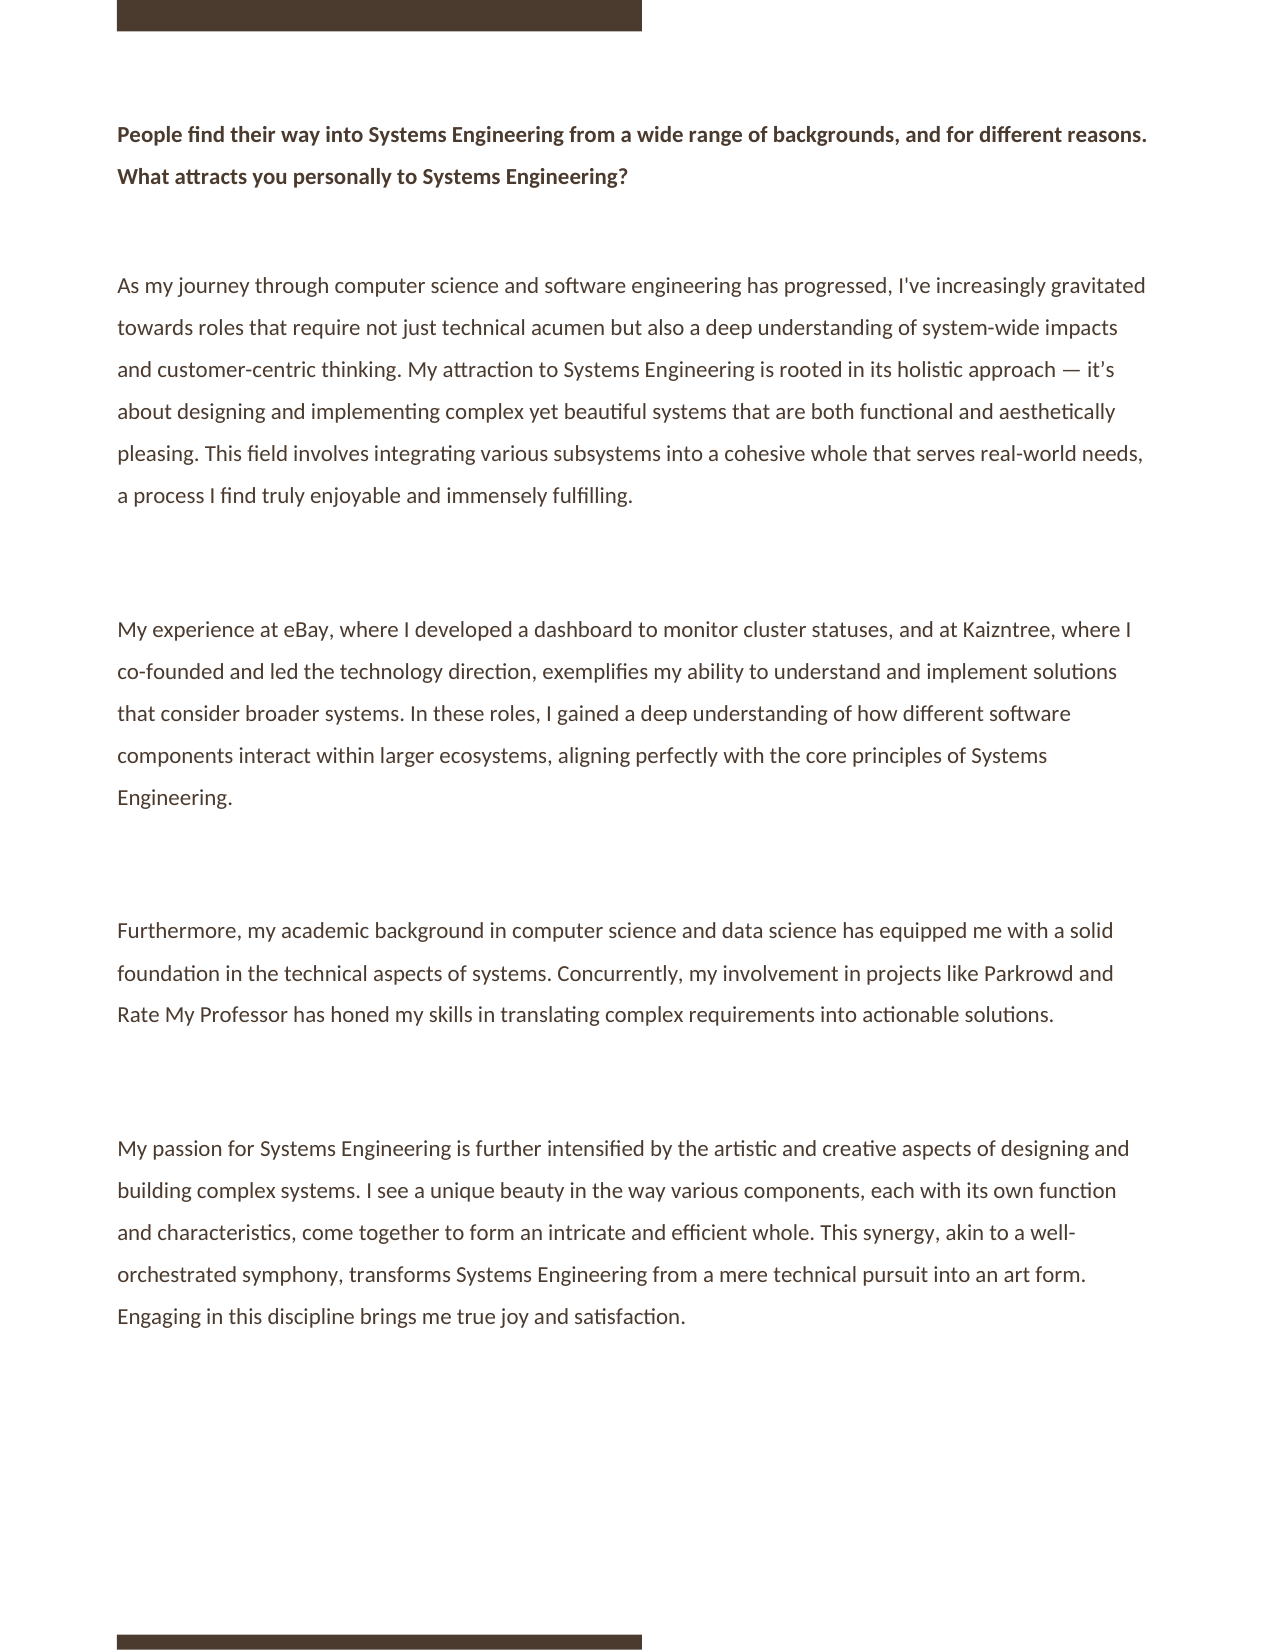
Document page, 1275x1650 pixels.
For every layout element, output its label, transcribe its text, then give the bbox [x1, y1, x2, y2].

text People find their way into Systems Engineering from a wide range of backgrounds, and for different reasons. What attracts you personally to Systems Engineering? [117, 120, 1158, 190]
text My experience at eBay, where I developed a dashboard to monitor cluster statuses, and at Kaizntree, where I co-founded and led the technology direction, exemplifies my ability to understand and implement solutions that consider broader systems. In these roles, I gained a deep understanding of how different software components interact within larger ecosystems, aligning perfectly with the core principles of Systems Engineering. [117, 615, 1158, 811]
text My passion for Systems Engineering is further intensified by the artistic and creative aspects of designing and building complex systems. I see a unique beauty in the way various components, each with its own function and characteristics, come together to form an intricate and efficient whole. This synergy, akin to a well-orchestrated symphony, transforms Systems Engineering from a mere technical pursuit into an art form. Engaging in this discipline brings me true joy and satisfaction. [117, 1134, 1158, 1331]
text Furthermore, my academic background in computer science and data science has equipped me with a solid foundation in the technical aspects of systems. Concurrently, my involvement in projects like Parkrowd and Rate My Professor has honed my skills in translating complex requirements into actionable solutions. [117, 917, 1158, 1029]
text As my journey through computer science and software engineering has progressed, I've increasingly gravitated towards roles that require not just technical acumen but also a deep understanding of system-wide impacts and customer-centric thinking. My attraction to Systems Engineering is rooted in its holistic approach — it’s about designing and implementing complex yet beautiful systems that are both functional and aesthetically pleasing. This field involves integrating various subsystems into a cohesive whole that serves real-world needs, a process I find truly enjoyable and immensely fulfilling. [117, 229, 1158, 509]
